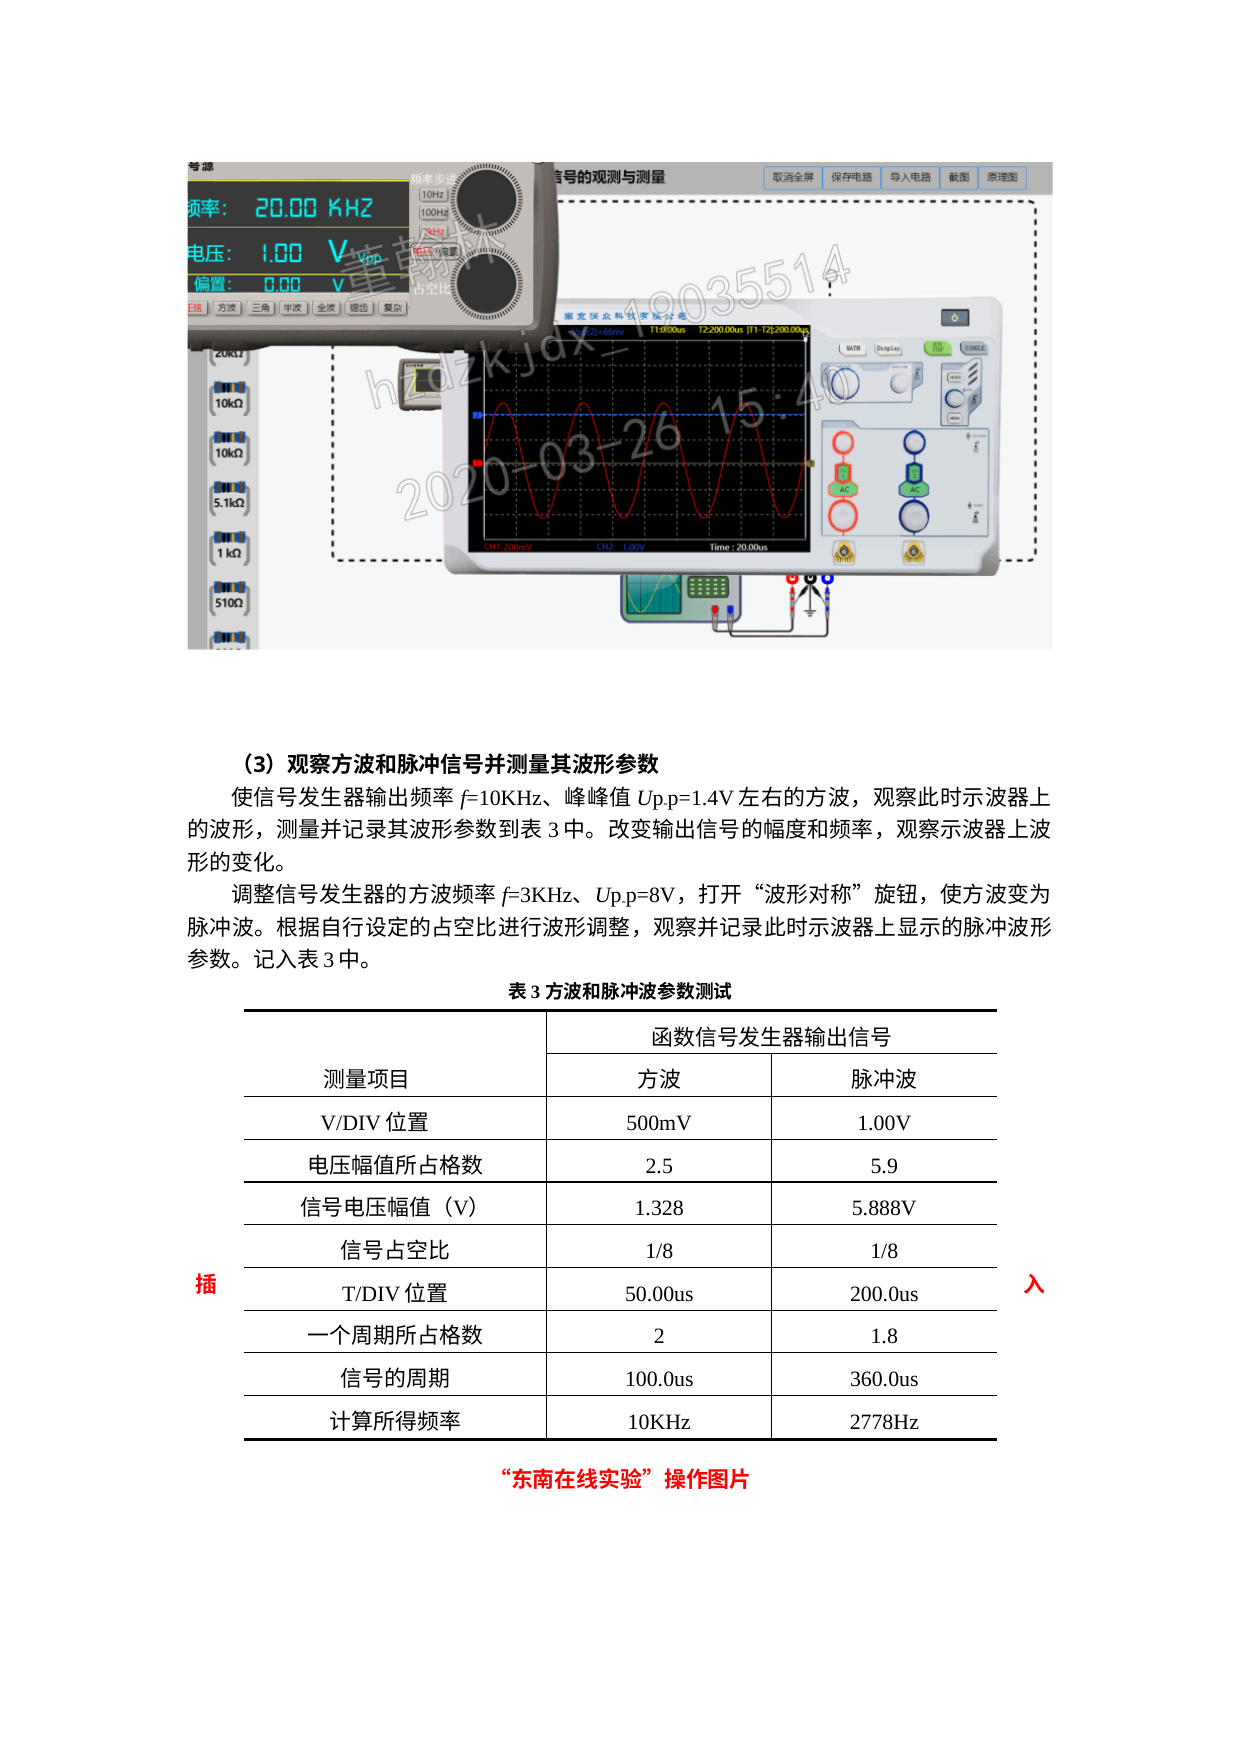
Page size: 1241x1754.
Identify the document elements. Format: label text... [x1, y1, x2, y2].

table_cell 电压幅值所占格数 [244, 1140, 546, 1181]
table_cell 信号占空比 [244, 1225, 546, 1267]
table_cell 1/8 [547, 1225, 771, 1267]
table_cell 5.9 [772, 1140, 997, 1181]
table_cell 1/8 [772, 1225, 997, 1267]
table_cell 一个周期所占格数 [244, 1311, 546, 1352]
table_cell V/DIV位置 [244, 1097, 546, 1139]
table_cell 信号电压幅值（V） [244, 1183, 546, 1224]
table_header 函数信号发生器输出信号 [547, 1012, 997, 1053]
text 表3 方波和脉冲波参数测试 [187, 974, 1053, 1007]
text 插入“东南在线实验”操作图片 [187, 1267, 1053, 1494]
table_cell 2 [547, 1311, 771, 1352]
table_cell 500mV [547, 1097, 771, 1139]
table_cell 50.00us [547, 1268, 771, 1309]
table_cell 360.0us [772, 1353, 997, 1395]
table_cell 方波 [547, 1054, 771, 1096]
text （3）观察方波和脉冲信号并测量其波形参数 [187, 747, 1053, 779]
table_cell 10KHz [547, 1396, 771, 1438]
table_cell 1.00V [772, 1097, 997, 1139]
picture [187, 162, 1053, 667]
table_cell 脉冲波 [772, 1054, 997, 1096]
text 调整信号发生器的方波频率f=3KHz、Up-p=8V，打开“波形对称”旋钮，使方波变为脉冲波。根据自行设定的占空比进行波形调整，观察并记录此时示波器上显示的脉冲波形参数。记入表3中。 [187, 877, 1053, 974]
table_cell T/DIV位置 [244, 1268, 546, 1309]
table_cell 2.5 [547, 1140, 771, 1181]
table_cell 5.888V [772, 1183, 997, 1224]
table_cell 计算所得频率 [244, 1396, 546, 1438]
table_cell 100.0us [547, 1353, 771, 1395]
table_cell 200.0us [772, 1268, 997, 1309]
table_cell 1.8 [772, 1311, 997, 1352]
table_header 测量项目 [244, 1012, 546, 1096]
table_cell 2778Hz [772, 1396, 997, 1438]
text 使信号发生器输出频率f=10KHz、峰峰值Up-p=1.4V左右的方波，观察此时示波器上的波形，测量并记录其波形参数到表3中。改变输出信号的幅度和频率，观察示波器上波形的变化。 [187, 779, 1053, 877]
table_cell 信号的周期 [244, 1353, 546, 1395]
table_cell 1.328 [547, 1183, 771, 1224]
